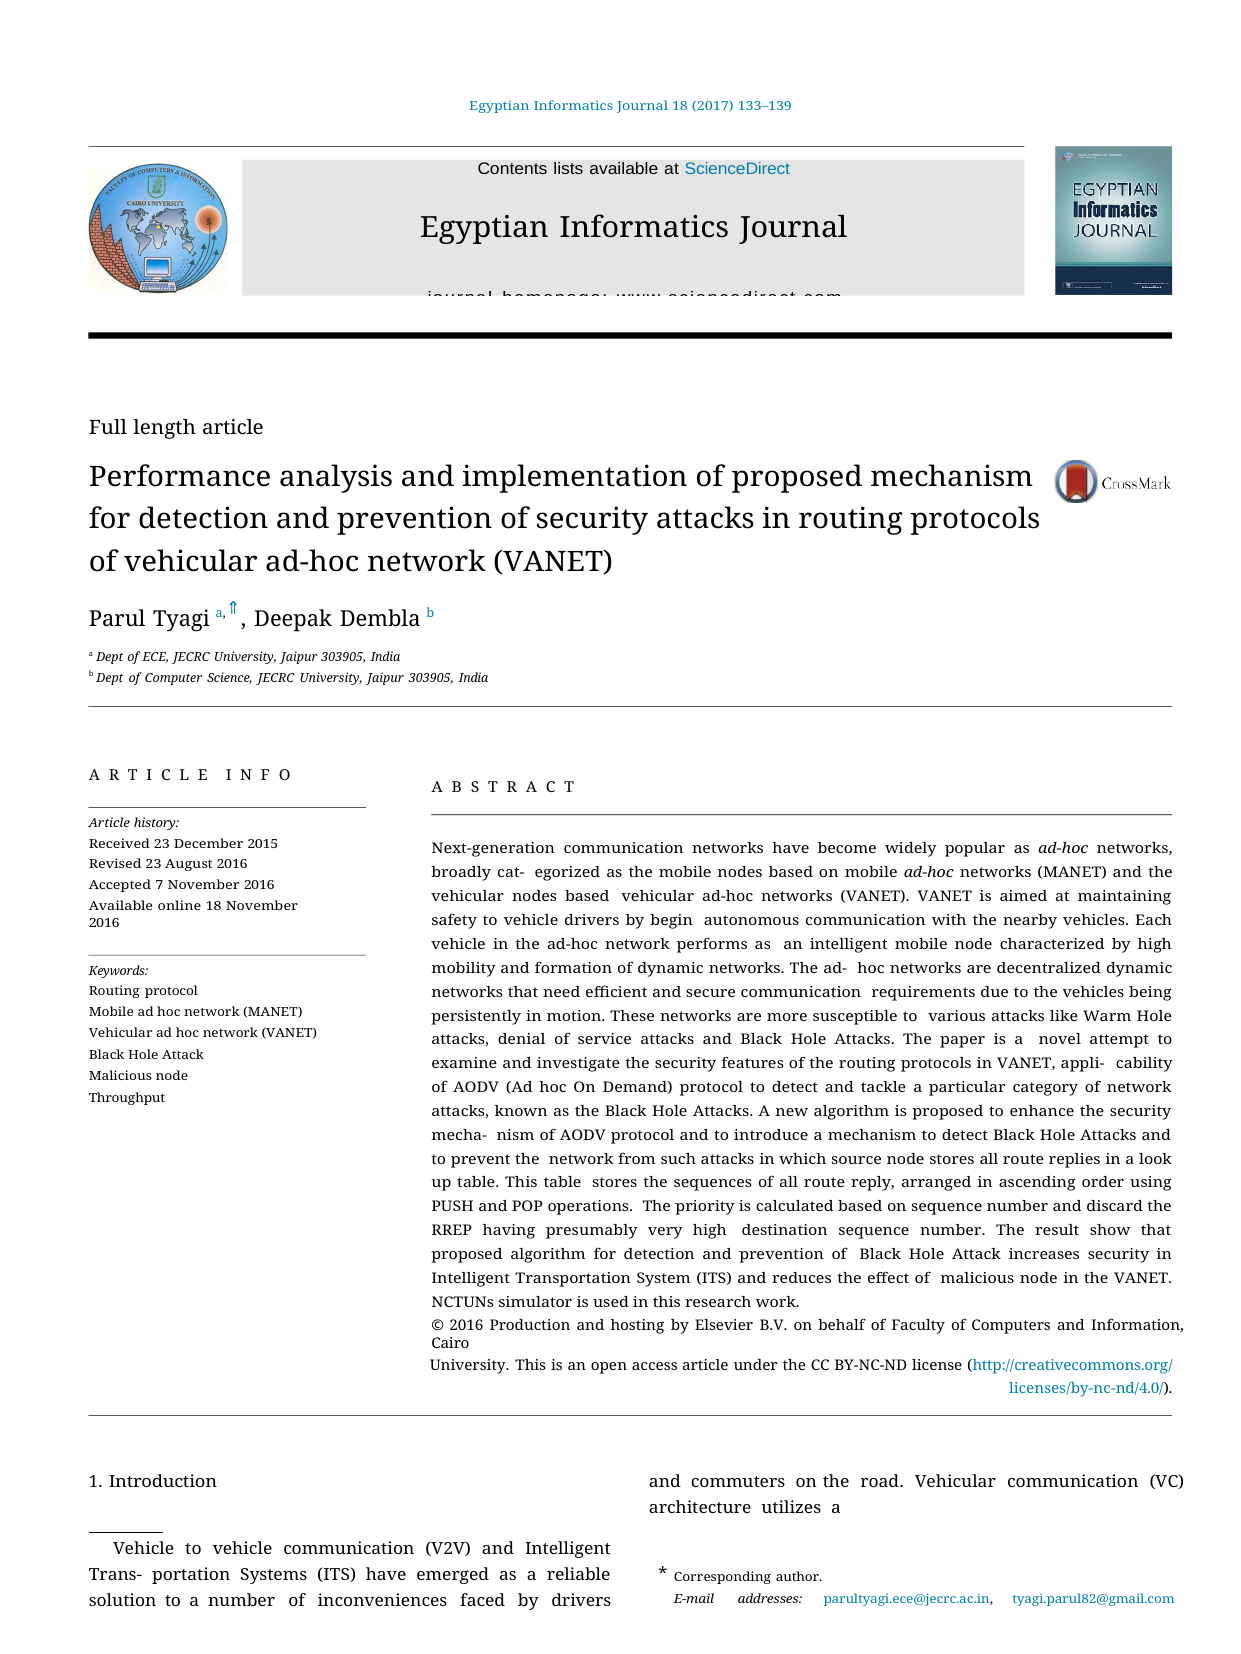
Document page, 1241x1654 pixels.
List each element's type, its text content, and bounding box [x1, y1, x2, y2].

picture [1109, 1596, 1115, 1603]
subtitle a r t i c l e i n f o [89, 761, 321, 786]
text Mobile ad hoc network (MANET) Vehicular ad hoc network (VANET) Black Hole Attack [88, 1003, 321, 1063]
picture [88, 162, 228, 294]
text Vehicle to vehicle communication (V2V) and Intelligent Trans- portation Systems (ITS) have emerged as a reliable solution to a number of inconveniences faced by drivers and commuters on the road. Vehicular communication (VC) architecture utilizes a [88, 1521, 612, 1611]
picture [1005, 1359, 1009, 1372]
picture [1055, 146, 1173, 295]
picture [1066, 1382, 1071, 1395]
picture [1009, 1359, 1013, 1372]
text E-mail addresses: parultyagi.ece@jecrc.ac.in, tyagi.parul82@gmail.com (P. Tyagi), deepak.dembla@jecrcu.edu.in (D. Dembla). [649, 1590, 1184, 1607]
list Introduction [89, 1470, 612, 1493]
text Accepted 7 November 2016 [88, 876, 321, 893]
text Parul Tyagi a,⇑, Deepak Dembla b [89, 595, 1184, 633]
text Available online 18 November 2016 [88, 897, 321, 931]
picture [1017, 1596, 1024, 1606]
text Full length article [89, 413, 1184, 440]
picture [878, 1596, 887, 1602]
picture [1097, 1594, 1108, 1602]
text Malicious node Throughput [88, 1067, 250, 1106]
text Routing protocol [88, 982, 321, 999]
text © 2016 Production and hosting by Elsevier B.V. on behalf of Faculty of Computers and Information, Cairo [431, 1315, 1184, 1352]
text Vehicle to vehicle communication (V2V) and Intelligent Trans- portation Systems (ITS) have emerged as a reliable solution to a number of inconveniences faced by drivers and commuters on the road. Vehicular communication (VC) architecture utilizes a [649, 1470, 1184, 1519]
picture [1159, 1382, 1163, 1395]
text Keywords: [88, 962, 321, 979]
picture [858, 1595, 863, 1603]
text Next-generation communication networks have become widely popular as ad-hoc networks, broadly cat- egorized as the mobile nodes based on mobile ad-hoc networks (MANET) and the vehicular nodes based vehicular ad-hoc networks (VANET). VANET is aimed at maintaining safety to vehicle drivers by begin autonomous communication with the nearby vehicles. Each vehicle in the ad-hoc network performs as an intelligent mobile node characterized by high mobility and formation of dynamic networks. The ad- hoc networks are decentralized dynamic networks that need efficient and secure communication requirements due to the vehicles being persistently in motion. These networks are more susceptible to various attacks like Warm Hole attacks, denial of service attacks and Black Hole Attacks. The paper is a novel attempt to examine and investigate the security features of the routing protocols in VANET, appli- cability of AODV (Ad hoc On Demand) protocol to detect and tackle a particular category of network attacks, known as the Black Hole Attacks. A new algorithm is proposed to enhance the security mecha- nism of AODV protocol and to introduce a mechanism to detect Black Hole Attacks and to prevent the network from such attacks in which source node stores all route replies in a look up table. This table stores the sequences of all route reply, arranged in ascending order using PUSH and POP operations. The priority is calculated based on sequence number and discard the RREP having presumably very high destination sequence number. The result show that proposed algorithm for detection and prevention of Black Hole Attack increases security in Intelligent Transportation System (ITS) and reduces the effect of malicious node in the VANET. NCTUNs simulator is used in this research work. [431, 838, 1172, 1311]
text licenses/by-nc-nd/4.0/). [399, 1378, 1172, 1398]
text b Dept of Computer Science, JECRC University, Jaipur 303905, India [89, 669, 1184, 686]
text Article history: [88, 814, 321, 831]
text Revised 23 August 2016 [88, 856, 321, 873]
picture [478, 103, 485, 113]
text Received 23 December 2015 [88, 835, 321, 852]
picture [914, 1594, 926, 1605]
picture [1134, 1382, 1138, 1395]
picture [1168, 1359, 1172, 1372]
text University. This is an open access article under the CC BY-NC-ND license (http://creativecommons.org/ [399, 1354, 1172, 1374]
text a Dept of ECE, JECRC University, Jaipur 303905, India [89, 648, 1184, 666]
picture [1102, 476, 1171, 489]
picture [1054, 460, 1098, 503]
text * Corresponding author. [658, 1562, 1184, 1586]
subtitle a b s t r a c t [431, 773, 1184, 798]
text Performance analysis and implementation of proposed mechanism for detection and prevention of security attacks in routing protocols of vehicular ad-hoc network (VANET) [88, 456, 1073, 579]
text Egyptian Informatics Journal 18 (2017) 133–139 [77, 97, 1184, 114]
